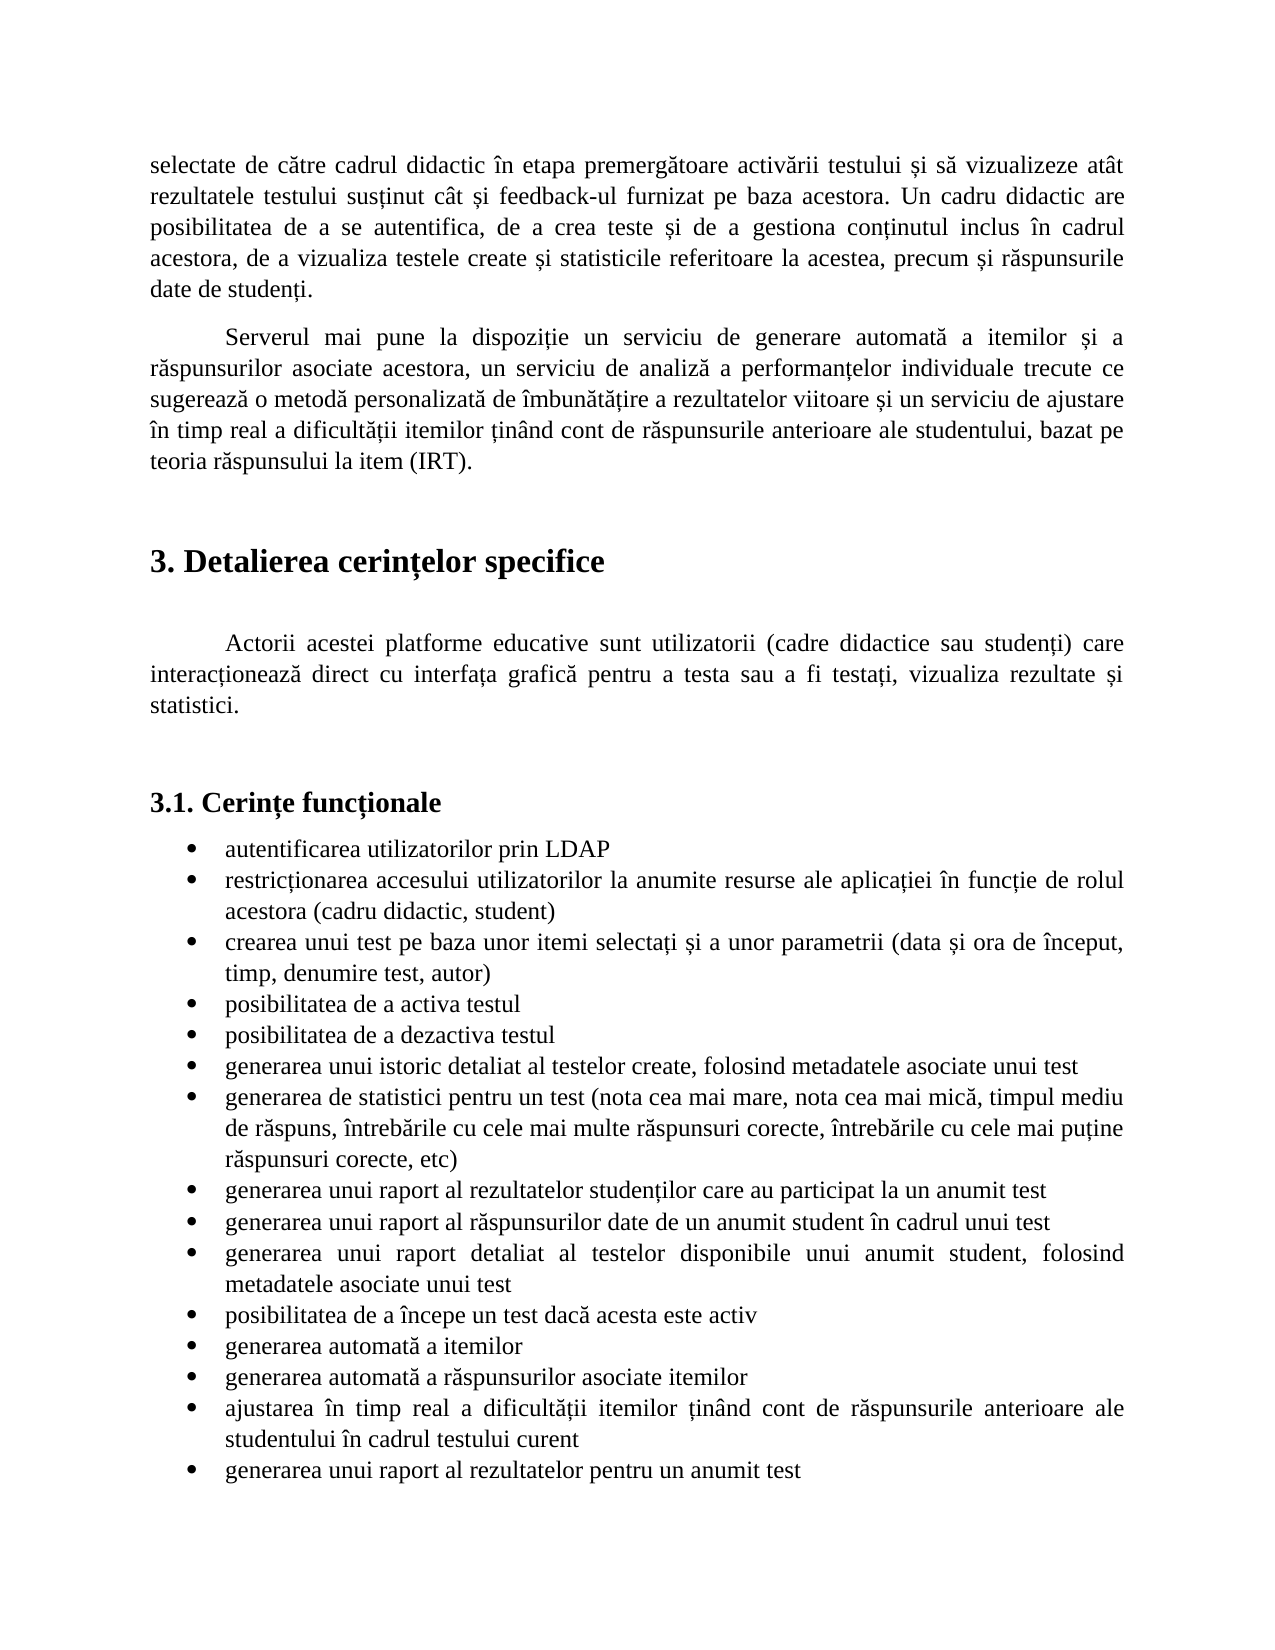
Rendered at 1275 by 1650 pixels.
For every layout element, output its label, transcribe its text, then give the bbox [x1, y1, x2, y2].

subtitle 3.1. Cerințe funcționale [150, 785, 1125, 819]
list generarea unui raport al răspunsurilor date de un anumit student în cadrul unui test [187, 1207, 1125, 1235]
list autentificarea utilizatorilor prin LDAP [187, 834, 1125, 863]
list generarea automată a itemilor [187, 1331, 1125, 1359]
list posibilitatea de a începe un test dacă acesta este activ [187, 1300, 1125, 1328]
list generarea unui raport al rezultatelor pentru un anumit test [187, 1455, 1125, 1484]
text Actorii acestei platforme educative sunt utilizatorii (cadre didactice sau studenți) care interacționează direct cu interfața grafică pentru a testa sau a fi testați, vizualiza rezultate și statistici. [150, 628, 1125, 719]
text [150, 150, 1125, 303]
subtitle 3. Detalierea cerințelor specifice [150, 541, 1125, 580]
list generarea automată a răspunsurilor asociate itemilor [187, 1362, 1125, 1391]
list generarea unui istoric detaliat al testelor create, folosind metadatele asociate unui test [187, 1051, 1125, 1080]
list crearea unui test pe baza unor itemi selectați și a unor parametrii (data și ora de început, timp, denumire test, autor) [187, 927, 1125, 987]
list ajustarea în timp real a dificultății itemilor ținând cont de răspunsurile anterioare ale studentului în cadrul testului curent [187, 1393, 1125, 1453]
list posibilitatea de a dezactiva testul [187, 1020, 1125, 1049]
list generarea unui raport al rezultatelor studenților care au participat la un anumit test [187, 1176, 1125, 1204]
list restricționarea accesului utilizatorilor la anumite resurse ale aplicației în funcție de rolul acestora (cadru didactic, student) [187, 865, 1125, 925]
list generarea unui raport detaliat al testelor disponibile unui anumit student, folosind metadatele asociate unui test [187, 1238, 1125, 1297]
text Serverul mai pune la dispoziție un serviciu de generare automată a itemilor și a răspunsurilor asociate acestora, un serviciu de analiză a performanțelor individuale trecute ce sugerează o metodă personalizată de îmbunătățire a rezultatelor viitoare și un serviciu de ajustare în timp real a dificultății itemilor ținând cont de răspunsurile anterioare ale studentului, bazat pe teoria răspunsului la item (IRT). [150, 322, 1125, 475]
list generarea de statistici pentru un test (nota cea mai mare, nota cea mai mică, timpul mediu de răspuns, întrebările cu cele mai multe răspunsuri corecte, întrebările cu cele mai puține răspunsuri corecte, etc) [187, 1082, 1125, 1173]
list posibilitatea de a activa testul [187, 989, 1125, 1018]
